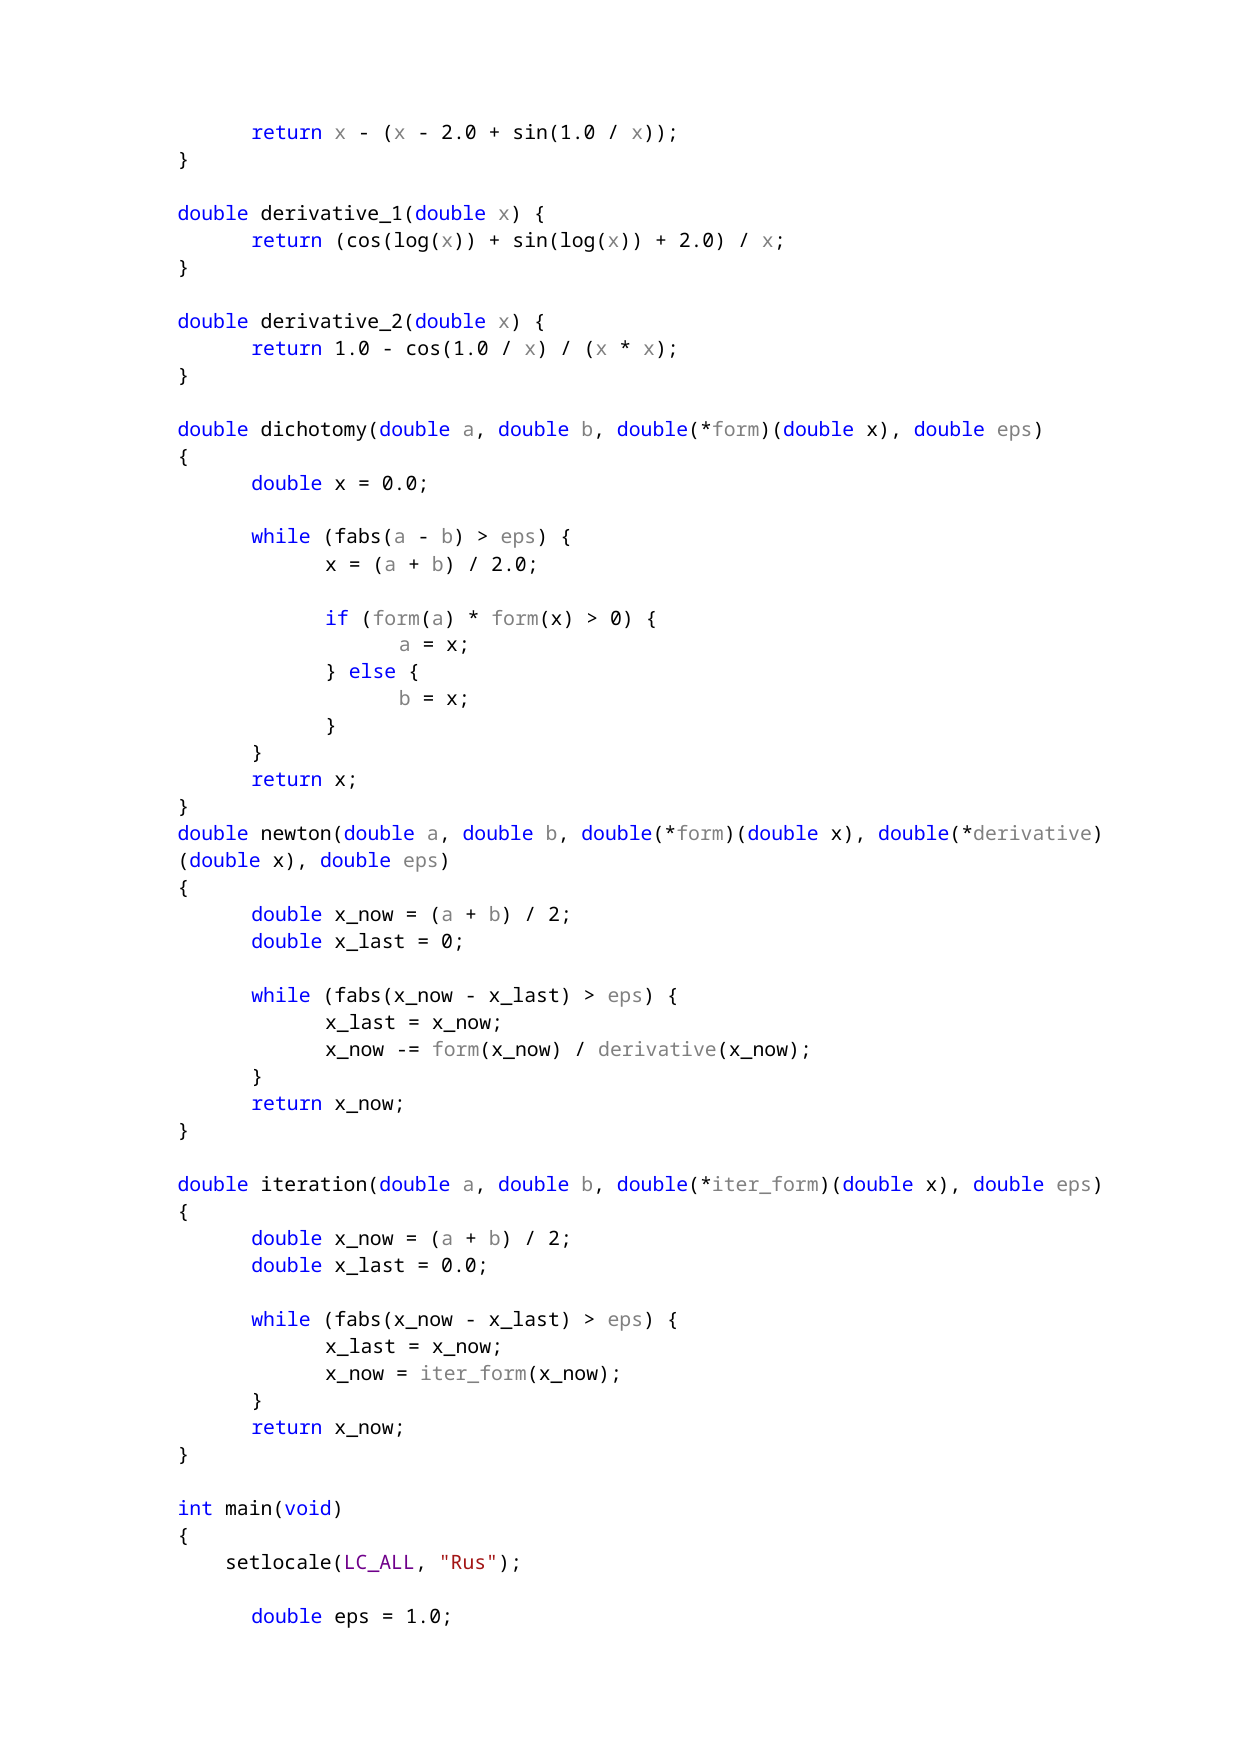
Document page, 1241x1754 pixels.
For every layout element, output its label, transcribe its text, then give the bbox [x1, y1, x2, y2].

text int main(void) [177, 1494, 1152, 1521]
text } else { [177, 658, 1152, 685]
text { [177, 1197, 1152, 1224]
text return x_now; [177, 1413, 1152, 1440]
text x_last = x_now; [177, 1008, 1152, 1035]
text double x_now = (a + b) / 2; [177, 901, 1152, 927]
text a = x; [177, 631, 1152, 658]
text double x = 0.0; [177, 469, 1152, 496]
text } [177, 1440, 1152, 1467]
text return 1.0 - cos(1.0 / x) / (x * x); [177, 334, 1152, 361]
text double newton(double a, double b, double(*form)(double x), double(*derivative)(double x), double eps) [177, 819, 1152, 873]
text double eps = 1.0; [177, 1602, 1152, 1629]
text while (fabs(x_now - x_last) > eps) { [177, 1305, 1152, 1332]
text } [177, 145, 1152, 172]
text } [177, 1386, 1152, 1413]
text return x - (x - 2.0 + sin(1.0 / x)); [177, 118, 1152, 145]
text double derivative_2(double x) { [177, 307, 1152, 334]
text return (cos(log(x)) + sin(log(x)) + 2.0) / x; [177, 226, 1152, 253]
text setlocale(LC_ALL, "Rus"); [177, 1548, 1152, 1575]
text b = x; [177, 685, 1152, 712]
text } [177, 739, 1152, 766]
text double x_now = (a + b) / 2; [177, 1224, 1152, 1251]
text double derivative_1(double x) { [177, 199, 1152, 226]
text while (fabs(a - b) > eps) { [177, 523, 1152, 550]
text double dichotomy(double a, double b, double(*form)(double x), double eps) [177, 415, 1152, 442]
text while (fabs(x_now - x_last) > eps) { [177, 981, 1152, 1008]
text { [177, 1521, 1152, 1548]
text double iteration(double a, double b, double(*iter_form)(double x), double eps) [177, 1170, 1152, 1197]
text { [177, 442, 1152, 469]
text return x; [177, 766, 1152, 793]
text } [177, 1062, 1152, 1089]
text x_last = x_now; [177, 1332, 1152, 1359]
text } [177, 1116, 1152, 1143]
text x_now = iter_form(x_now); [177, 1359, 1152, 1386]
text if (form(a) * form(x) > 0) { [177, 604, 1152, 631]
text return x_now; [177, 1089, 1152, 1116]
text } [177, 253, 1152, 280]
text x_now -= form(x_now) / derivative(x_now); [177, 1035, 1152, 1062]
text } [177, 712, 1152, 739]
text } [177, 361, 1152, 388]
text } [177, 793, 1152, 819]
text double x_last = 0; [177, 927, 1152, 954]
text double x_last = 0.0; [177, 1251, 1152, 1278]
text { [177, 873, 1152, 901]
text x = (a + b) / 2.0; [177, 550, 1152, 577]
